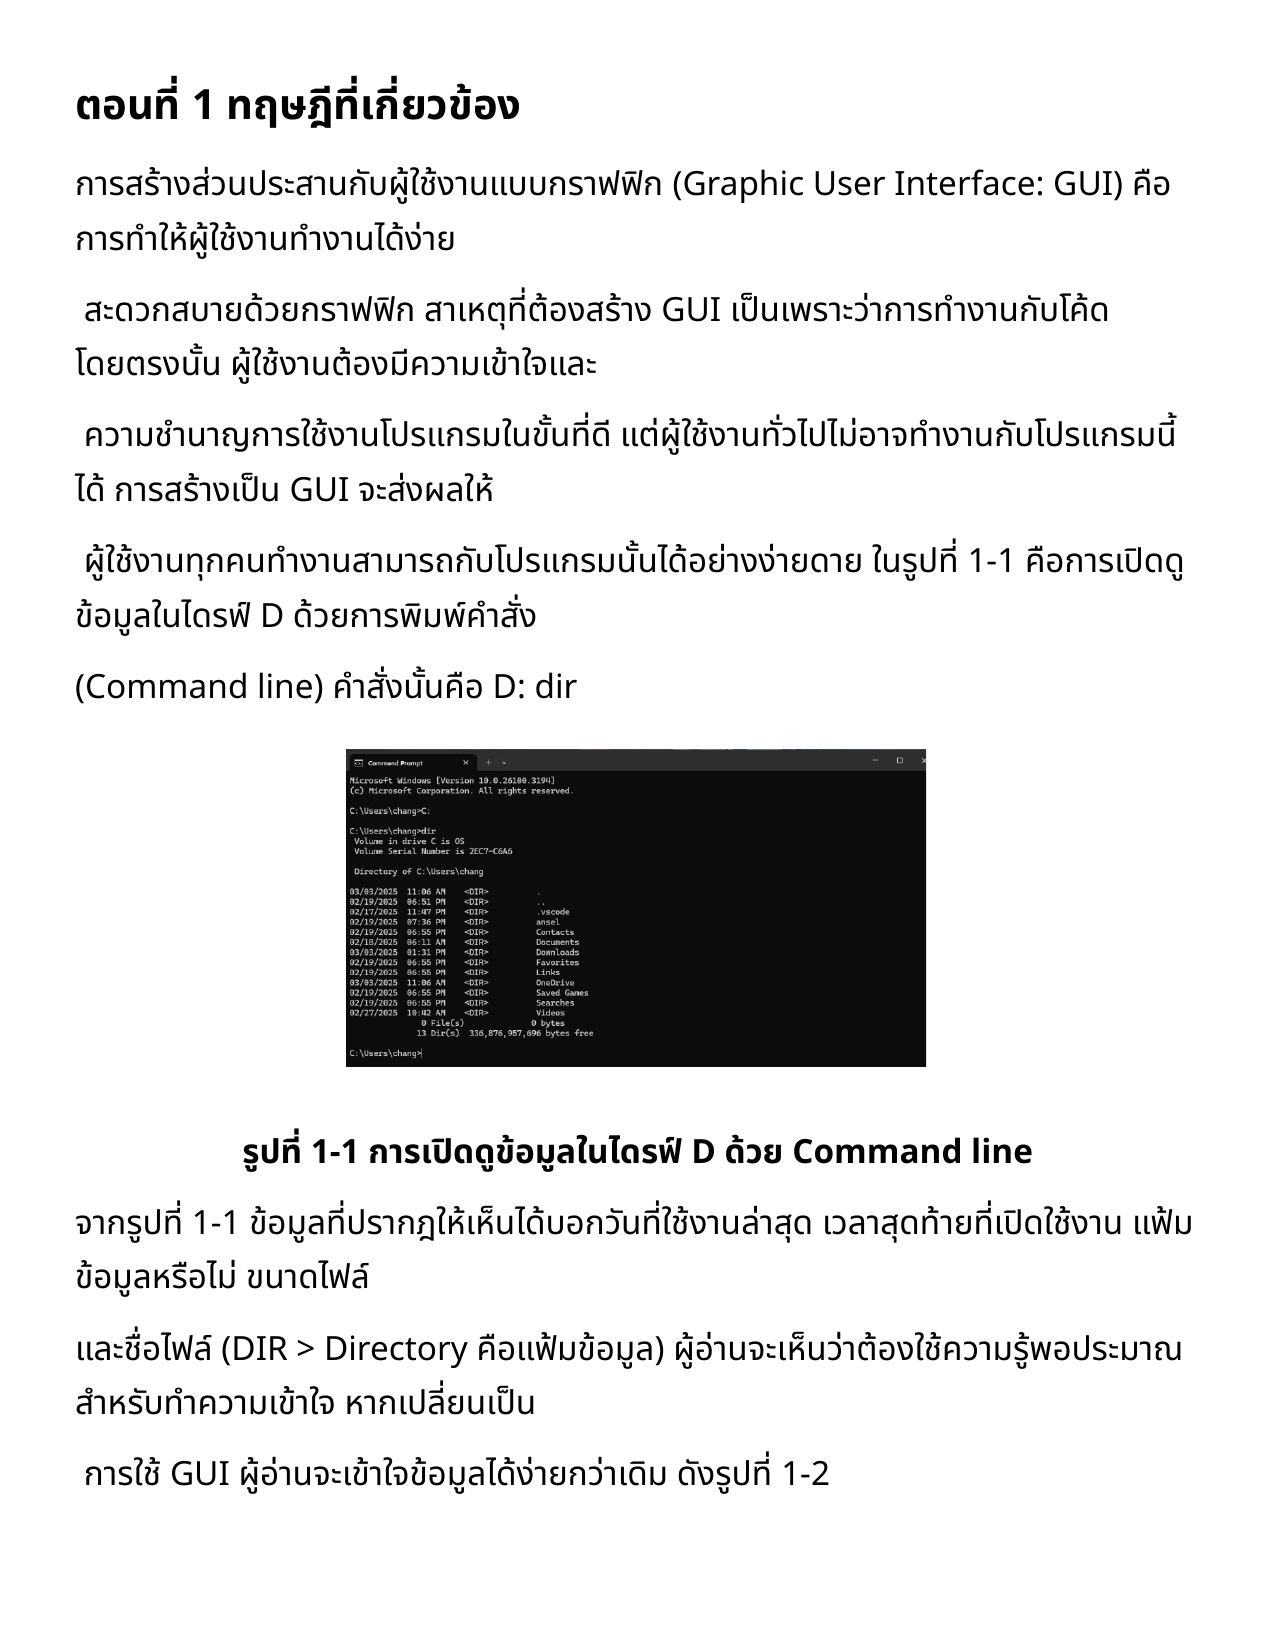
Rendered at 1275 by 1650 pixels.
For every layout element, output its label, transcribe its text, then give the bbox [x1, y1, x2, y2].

text ความชำนาญการใช้งานโปรแกรมในขั้นที่ดี แต่ผู้ใช้งานทั่วไปไม่อาจทำงานกับโปรแกรมนี้ได้ การสร้างเป็น GUI จะส่งผลให้ [75, 411, 1200, 516]
text ตอนที่ 1 ทฤษฎีที่เกี่ยวข้อง [75, 75, 1200, 138]
text และชื่อไฟล์ (DIR > Directory คือแฟ้มข้อมูล) ผู้อ่านจะเห็นว่าต้องใช้ความรู้พอประมาณสำหรับทำความเข้าใจ หากเปลี่ยนเป็น [75, 1324, 1200, 1429]
picture [344, 749, 926, 1065]
text จากรูปที่ 1-1 ข้อมูลที่ปรากฎให้เห็นได้บอกวันที่ใช้งานล่าสุด เวลาสุดท้ายที่เปิดใช้งาน แฟ้มข้อมูลหรือไม่ ขนาดไฟล์ [75, 1199, 1200, 1304]
text การสร้างส่วนประสานกับผู้ใช้งานแบบกราฟฟิก (Graphic User Interface: GUI) คือการทำให้ผู้ใช้งานทำงานได้ง่าย [75, 160, 1200, 265]
text ผู้ใช้งานทุกคนทำงานสามารถกับโปรแกรมนั้นได้อย่างง่ายดาย ในรูปที่ 1-1 คือการเปิดดูข้อมูลในไดรฟ์ D ด้วยการพิมพ์คำสั่ง [75, 537, 1200, 642]
text (Command line) คำสั่งนั้นคือ D: dir [75, 663, 1200, 713]
text รูปที่ 1-1 การเปิดดูข้อมูลในไดรฟ์ D ด้วย Command line [75, 1128, 1200, 1178]
text สะดวกสบายด้วยกราฟฟิก สาเหตุที่ต้องสร้าง GUI เป็นเพราะว่าการทำงานกับโค้ดโดยตรงนั้น ผู้ใช้งานต้องมีความเข้าใจและ [75, 286, 1200, 391]
text การใช้ GUI ผู้อ่านจะเข้าใจข้อมูลได้ง่ายกว่าเดิม ดังรูปที่ 1-2 [75, 1450, 1200, 1501]
